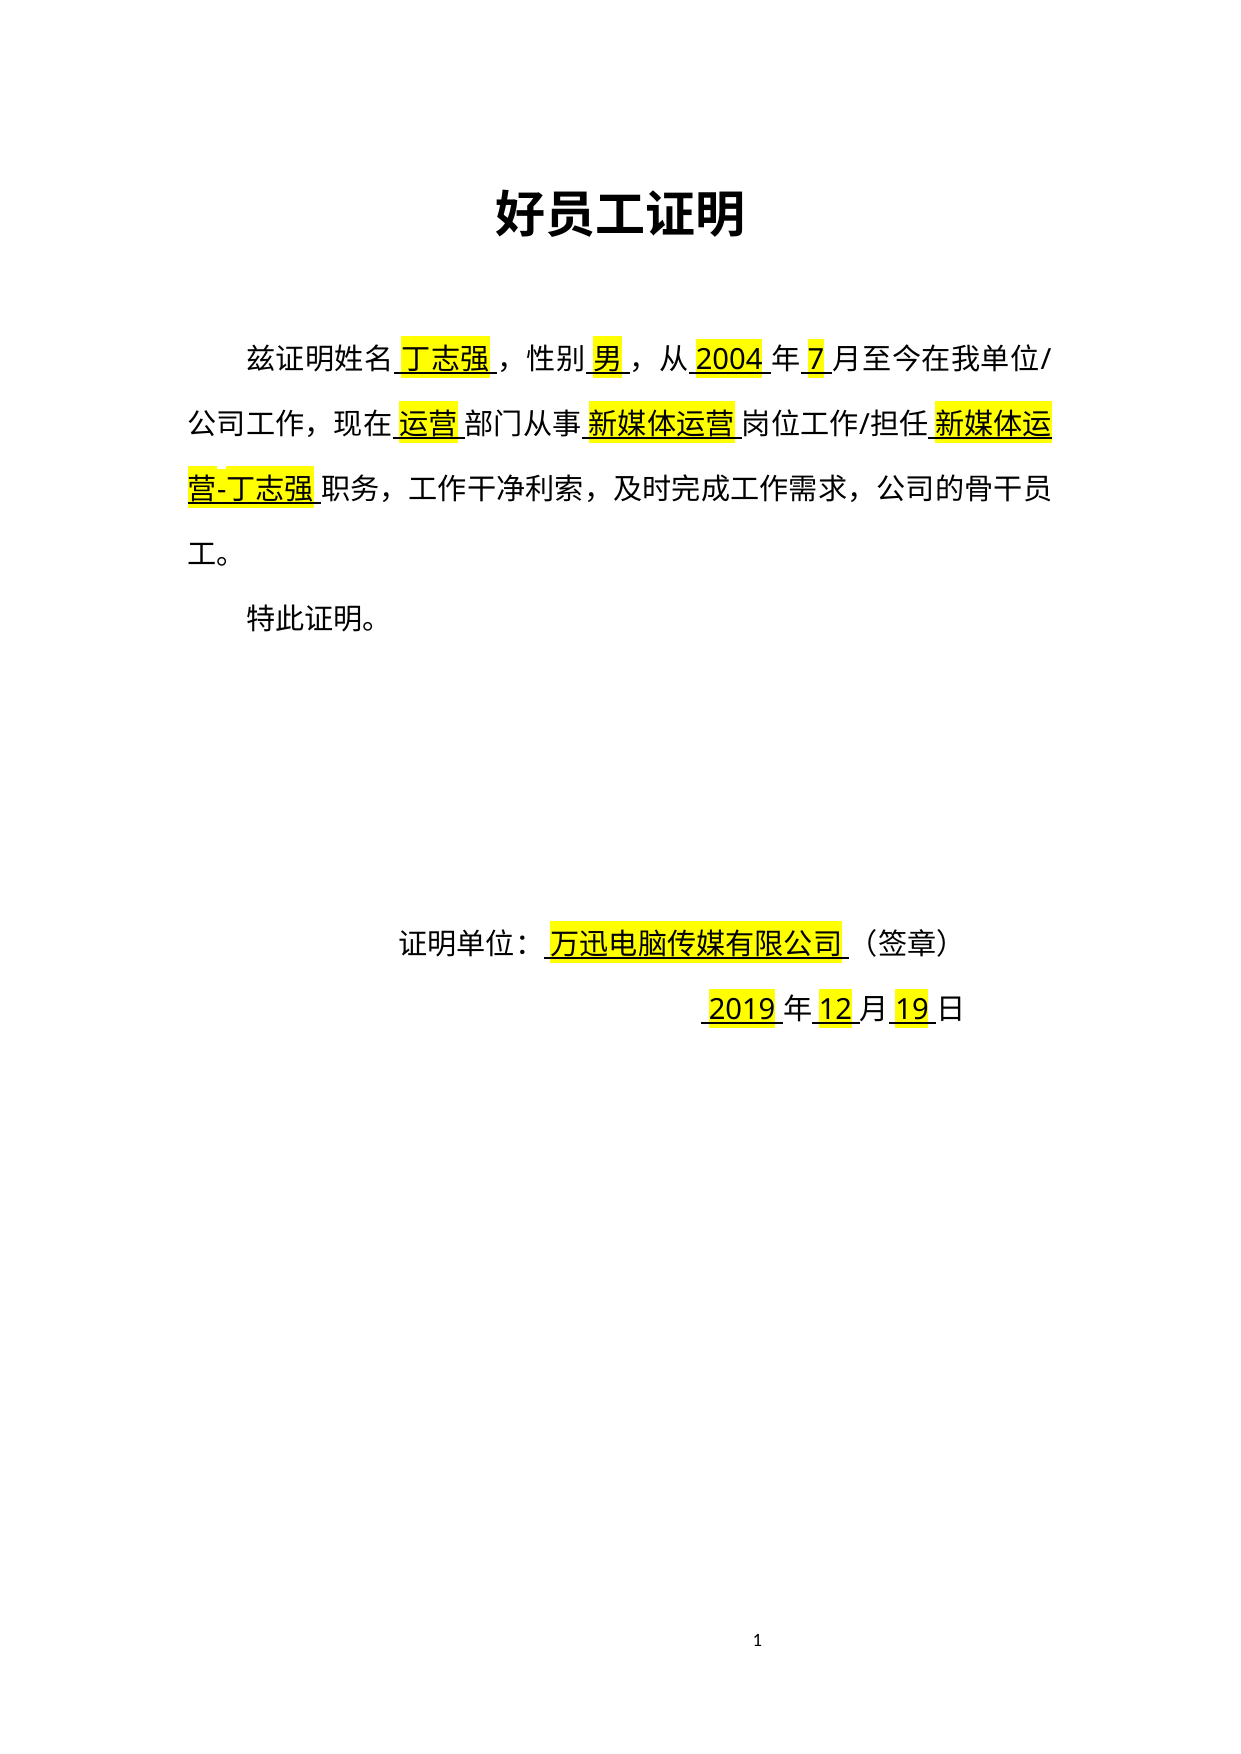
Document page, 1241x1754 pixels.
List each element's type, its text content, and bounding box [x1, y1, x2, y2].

text 兹证明姓名 丁志强 ，性别 男 ，从 2004 年 7 月至今在我单位/公司工作，现在 运营 部门从事 新媒体运营 岗位工作/担任 新媒体运营-丁志强 职务，工作干净利索，及时完成工作需求，公司的骨干员工。 [187, 324, 1053, 584]
text 证明单位： 万迅电脑传媒有限公司 （签章） [187, 909, 965, 974]
text 好员工证明 [187, 162, 1053, 259]
text 特此证明。 [187, 584, 1053, 649]
text 2019 年 12 月 19 日 [187, 974, 965, 1039]
